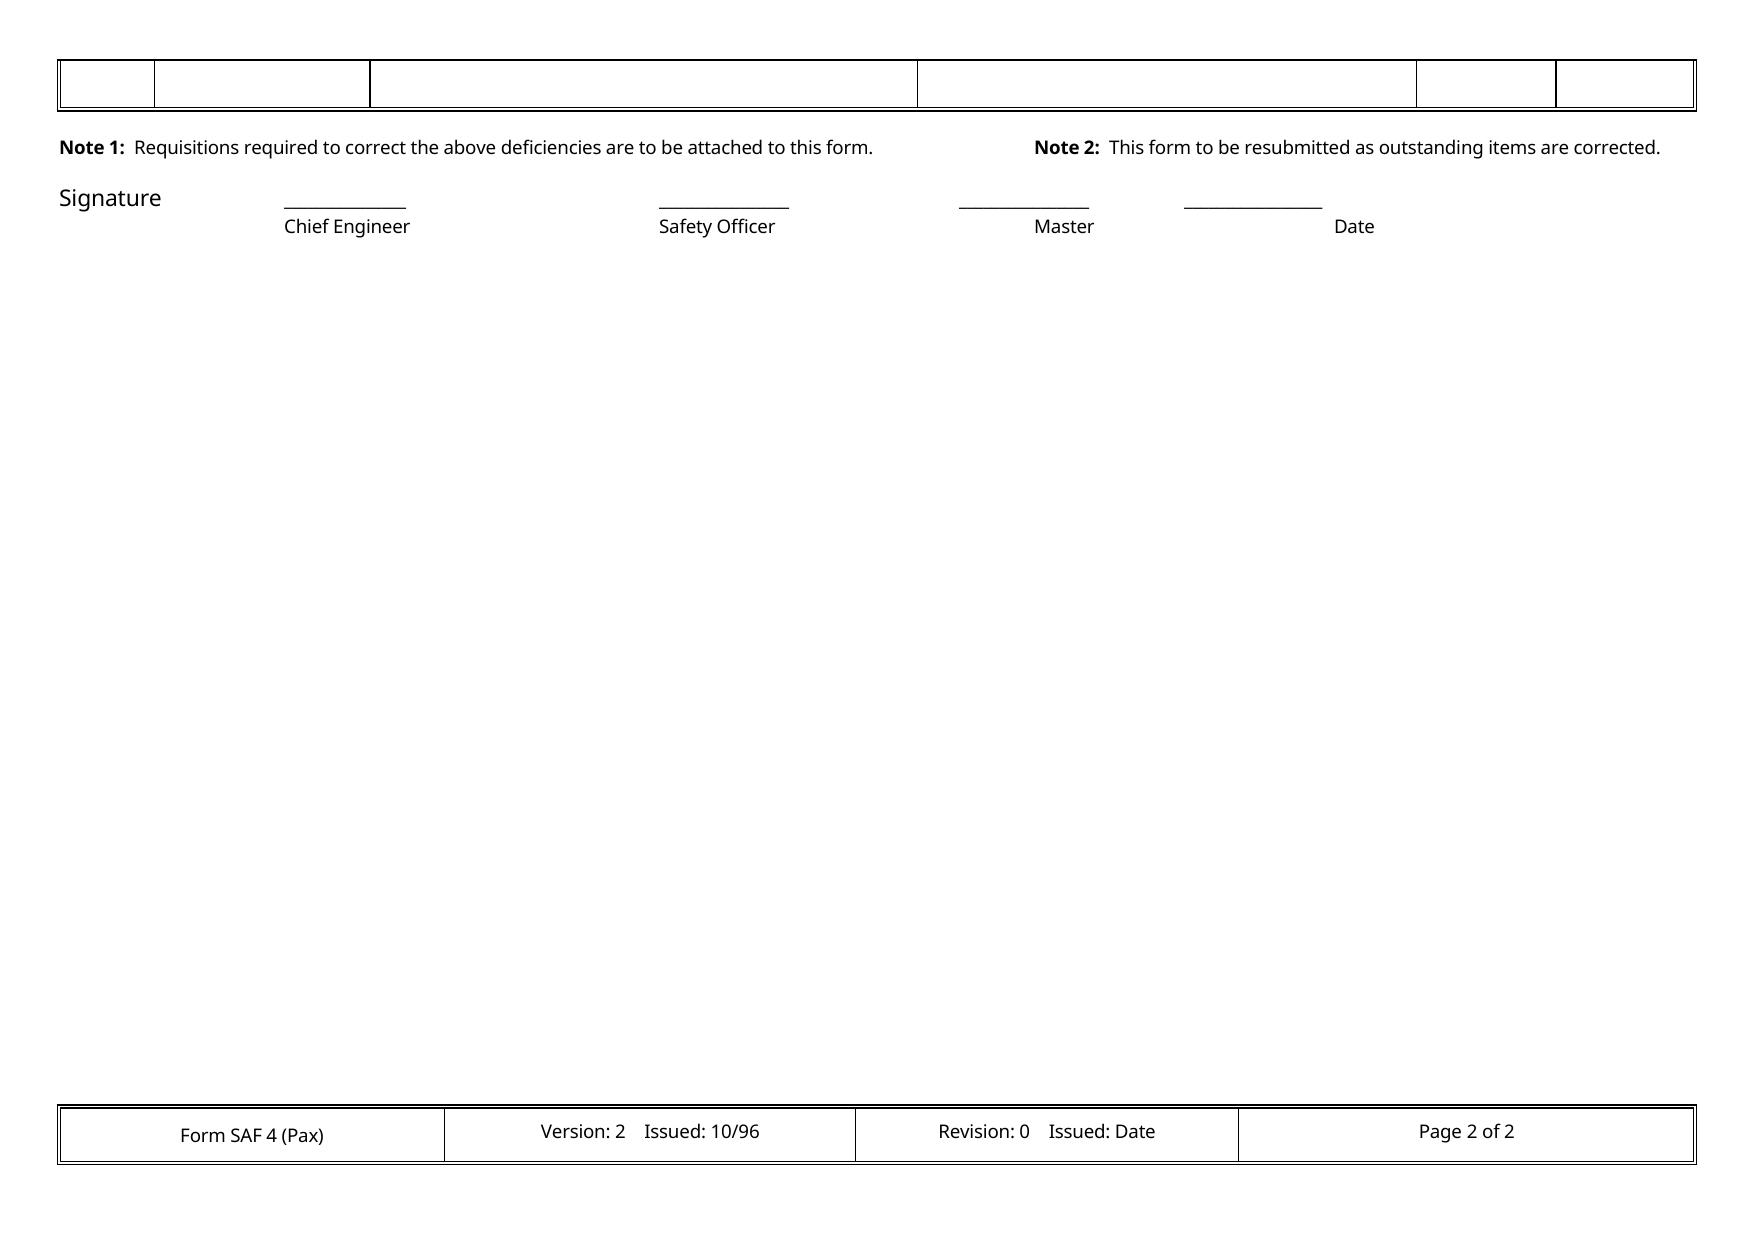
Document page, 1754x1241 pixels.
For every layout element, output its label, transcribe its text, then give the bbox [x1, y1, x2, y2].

text Signature _______________ ________________ ________________ _________________ [59, 182, 1695, 214]
table_cell [918, 61, 1416, 107]
table_cell [1557, 61, 1693, 107]
text Note 1: Requisitions required to correct the above deficiencies are to be attached to this form. Note 2: This form to be resubmitted as outstanding items are corrected. [59, 134, 1695, 160]
table_cell [155, 61, 369, 107]
table_cell [61, 61, 154, 107]
table_cell [371, 61, 917, 107]
table_cell [1417, 61, 1555, 107]
text Chief Engineer Safety Officer Master Date [59, 214, 1695, 239]
